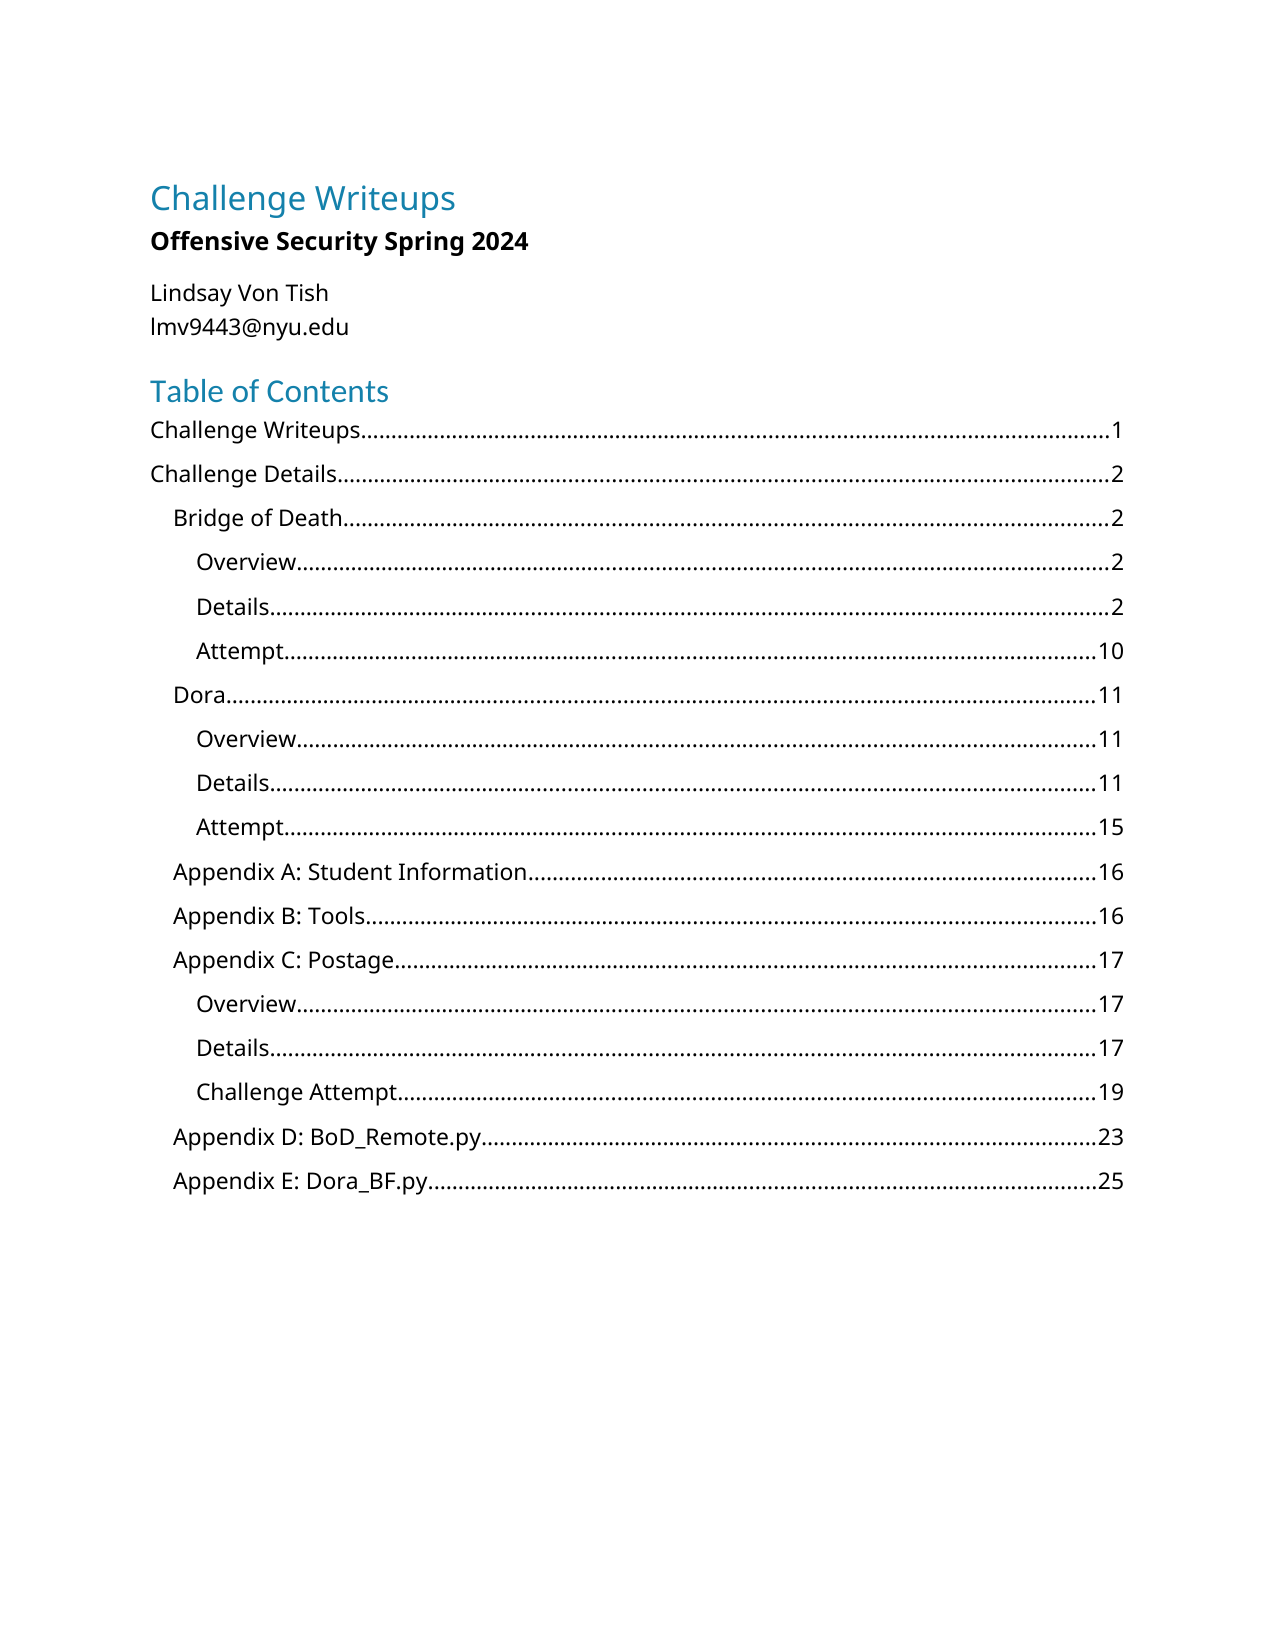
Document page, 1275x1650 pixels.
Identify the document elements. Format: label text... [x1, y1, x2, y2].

text Lindsay Von Tish [150, 277, 1125, 309]
text lmv9443@nyu.edu [150, 311, 1125, 342]
text Offensive Security Spring 2024 [150, 224, 1125, 258]
subtitle Challenge Writeups [150, 175, 1125, 220]
